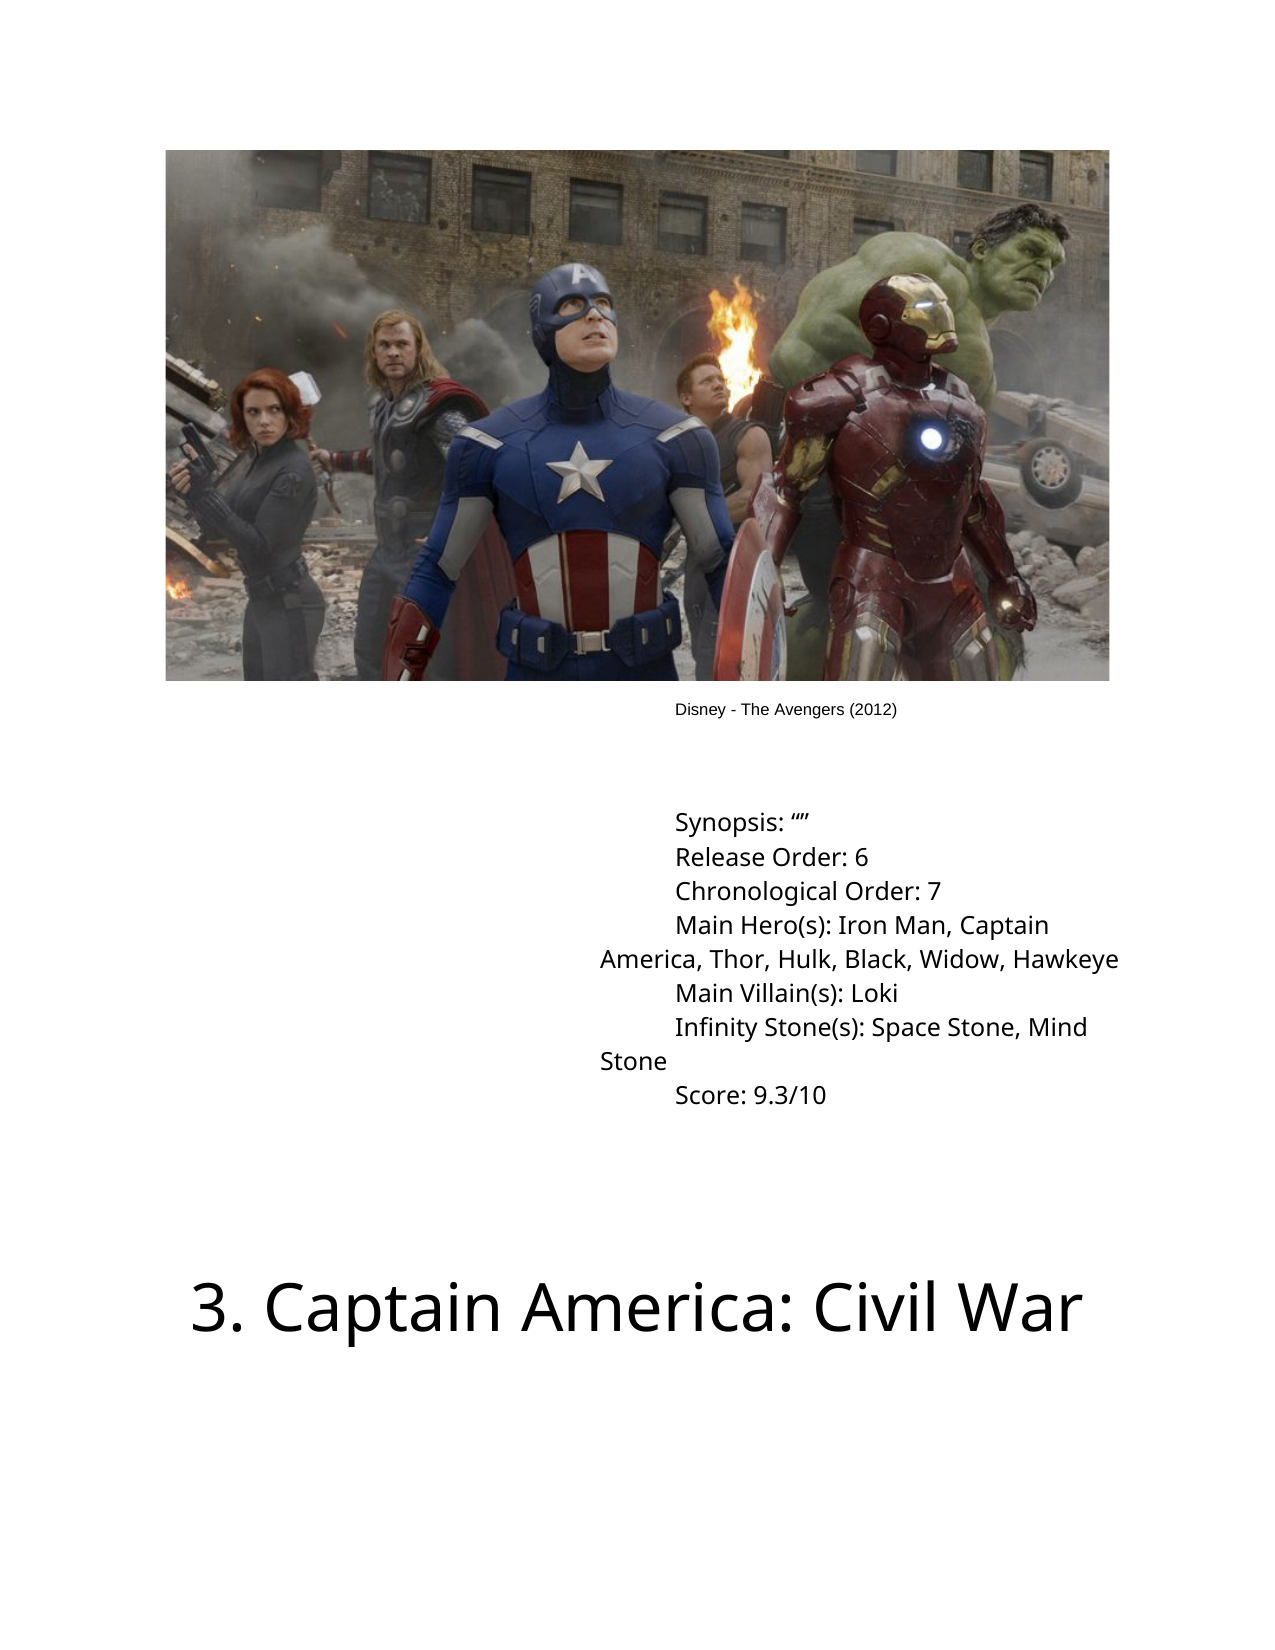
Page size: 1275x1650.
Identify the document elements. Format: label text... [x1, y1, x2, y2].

text Main Villain(s): Loki [600, 975, 1125, 1009]
text Score: 9.3/10 [600, 1078, 1125, 1112]
text Chronological Order: 7 [600, 873, 1125, 907]
text Release Order: 6 [600, 839, 1125, 873]
text Infinity Stone(s): Space Stone, Mind Stone [600, 1009, 1125, 1078]
text 3. Captain America: Civil War [150, 1260, 1125, 1351]
text Disney - The Avengers (2012) [600, 700, 1125, 719]
picture [165, 150, 1110, 681]
text Main Hero(s): Iron Man, Captain America, Thor, Hulk, Black, Widow, Hawkeye [600, 907, 1125, 975]
text Synopsis: “” [675, 805, 1125, 839]
